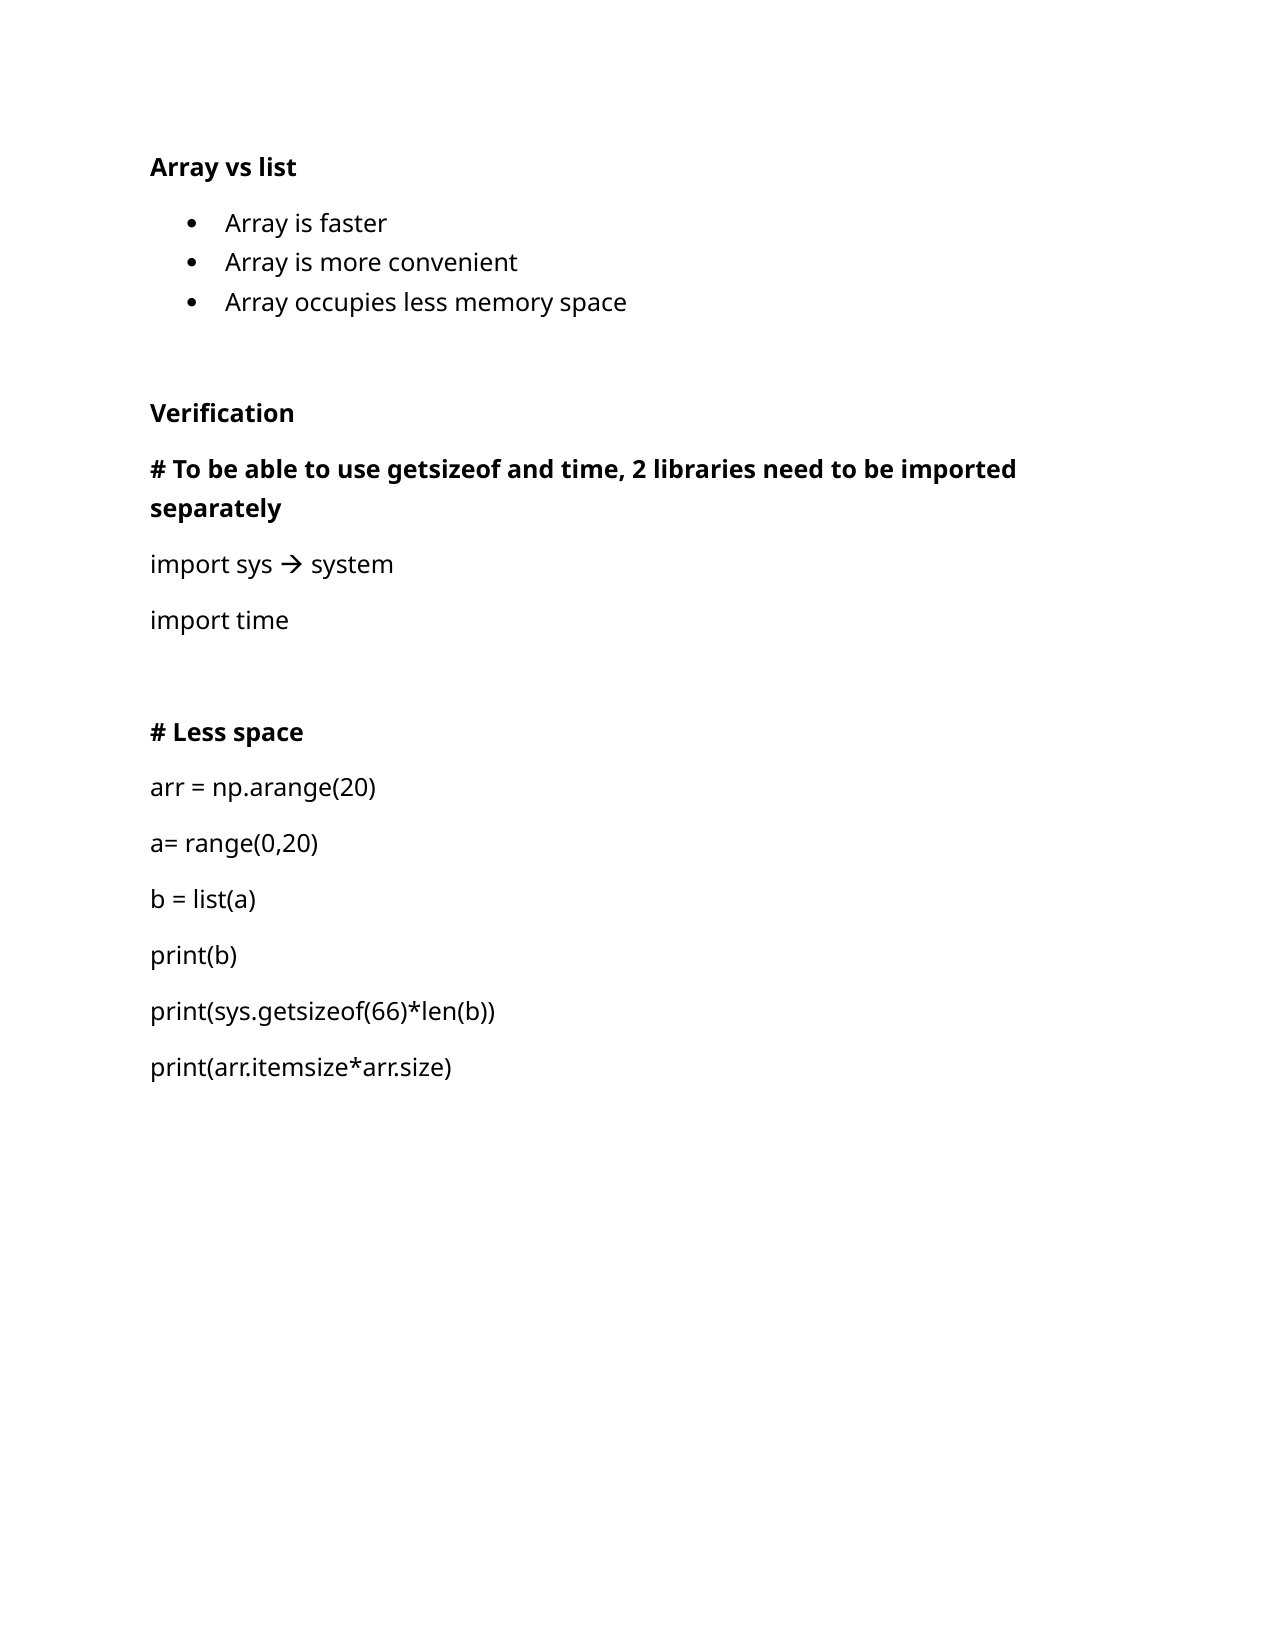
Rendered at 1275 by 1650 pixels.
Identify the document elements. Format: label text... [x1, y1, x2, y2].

text Verification [150, 396, 1125, 430]
text import sys system [150, 547, 1125, 581]
text # Less space [150, 714, 1125, 748]
text a= range(0,20) [150, 826, 1125, 860]
text # To be able to use getsizeof and time, 2 libraries need to be imported separately [150, 452, 1125, 525]
list Array occupies less memory space [187, 284, 1125, 318]
list Array is more convenient [187, 245, 1125, 279]
text Array vs list [150, 150, 1125, 184]
text print(arr.itemsize*arr.size) [150, 1049, 1125, 1083]
list Array is faster [187, 206, 1125, 240]
text arr = np.arange(20) [150, 770, 1125, 804]
text print(sys.getsizeof(66)*len(b)) [150, 993, 1125, 1027]
text b = list(a) [150, 882, 1125, 916]
text print(b) [150, 937, 1125, 972]
text import time [150, 602, 1125, 637]
